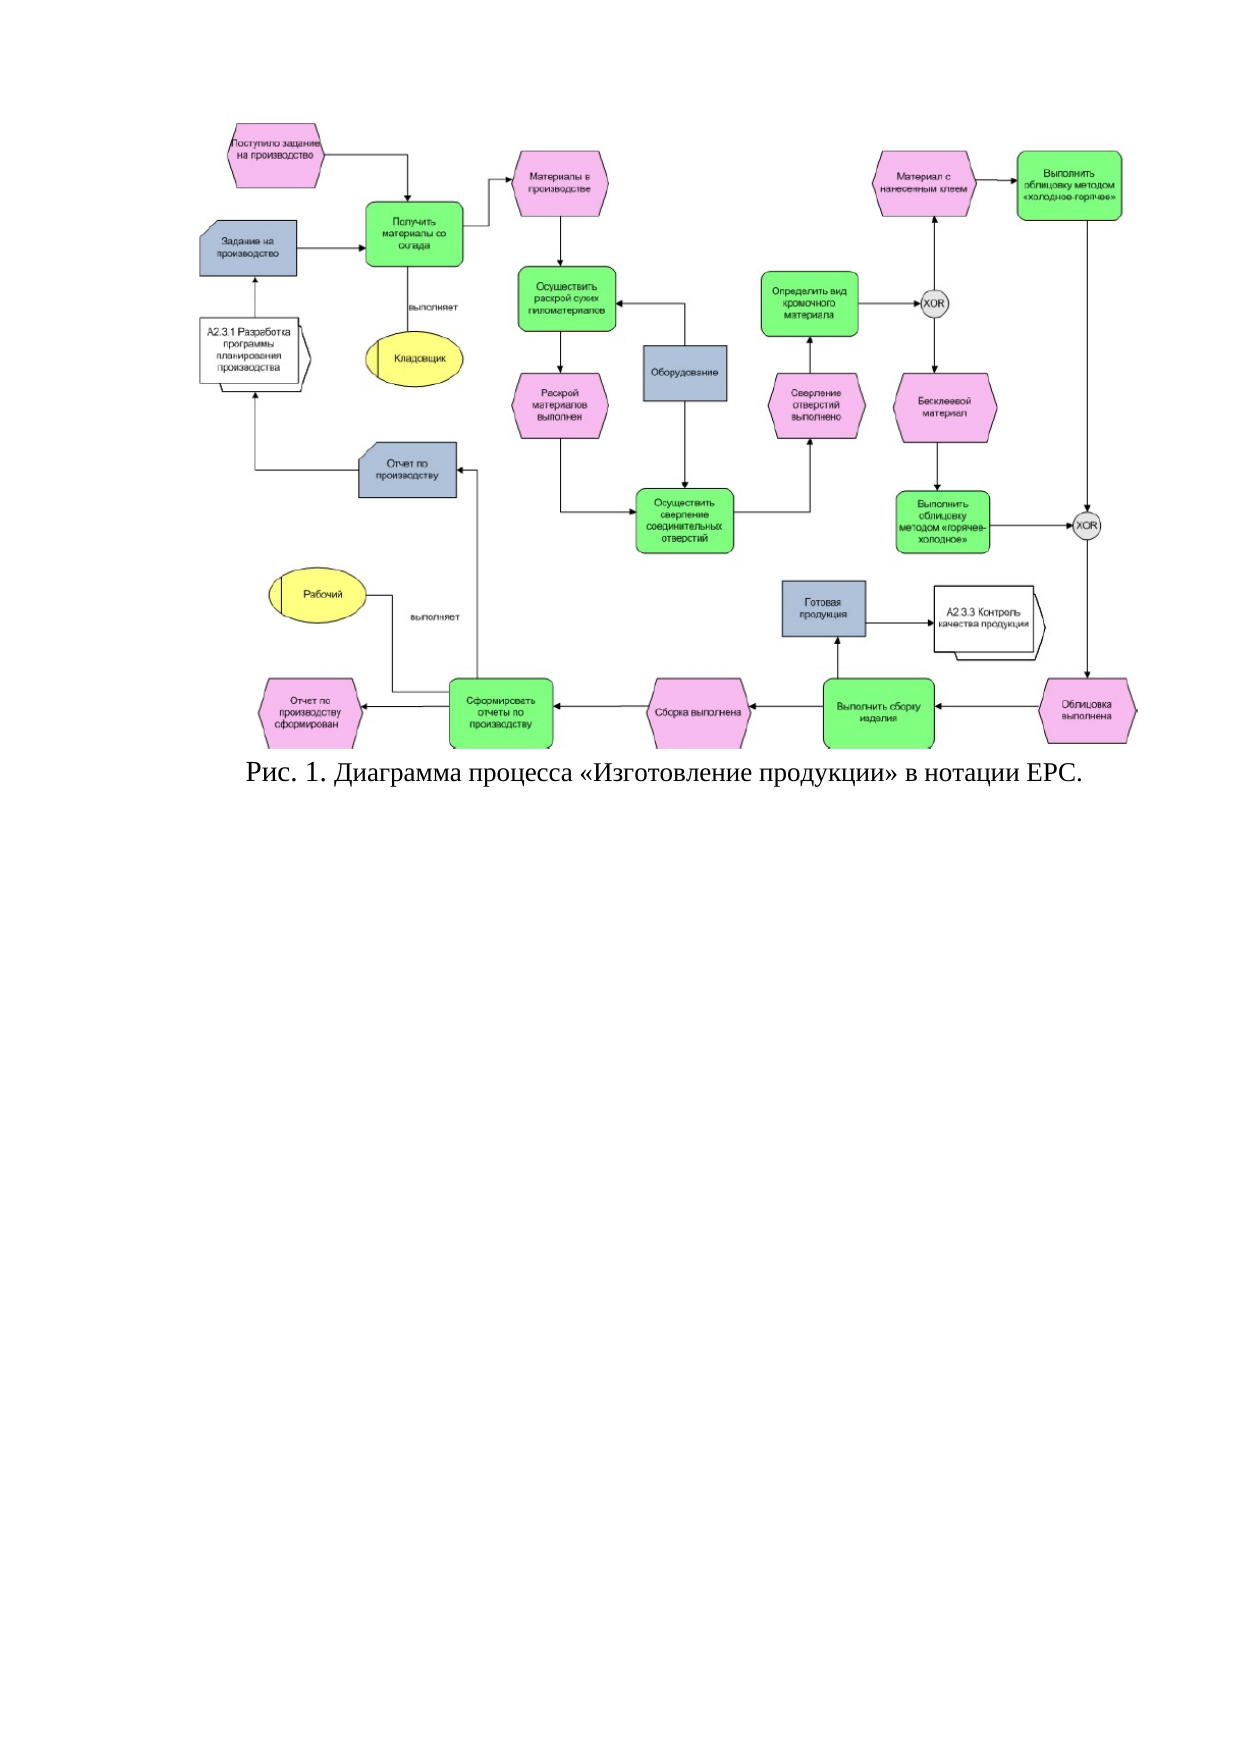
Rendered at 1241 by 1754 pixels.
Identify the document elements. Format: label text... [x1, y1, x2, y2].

picture [177, 118, 1152, 755]
text Рис. 1. Диаграмма процесса «Изготовление продукции» в нотации EPC. [177, 755, 1152, 788]
